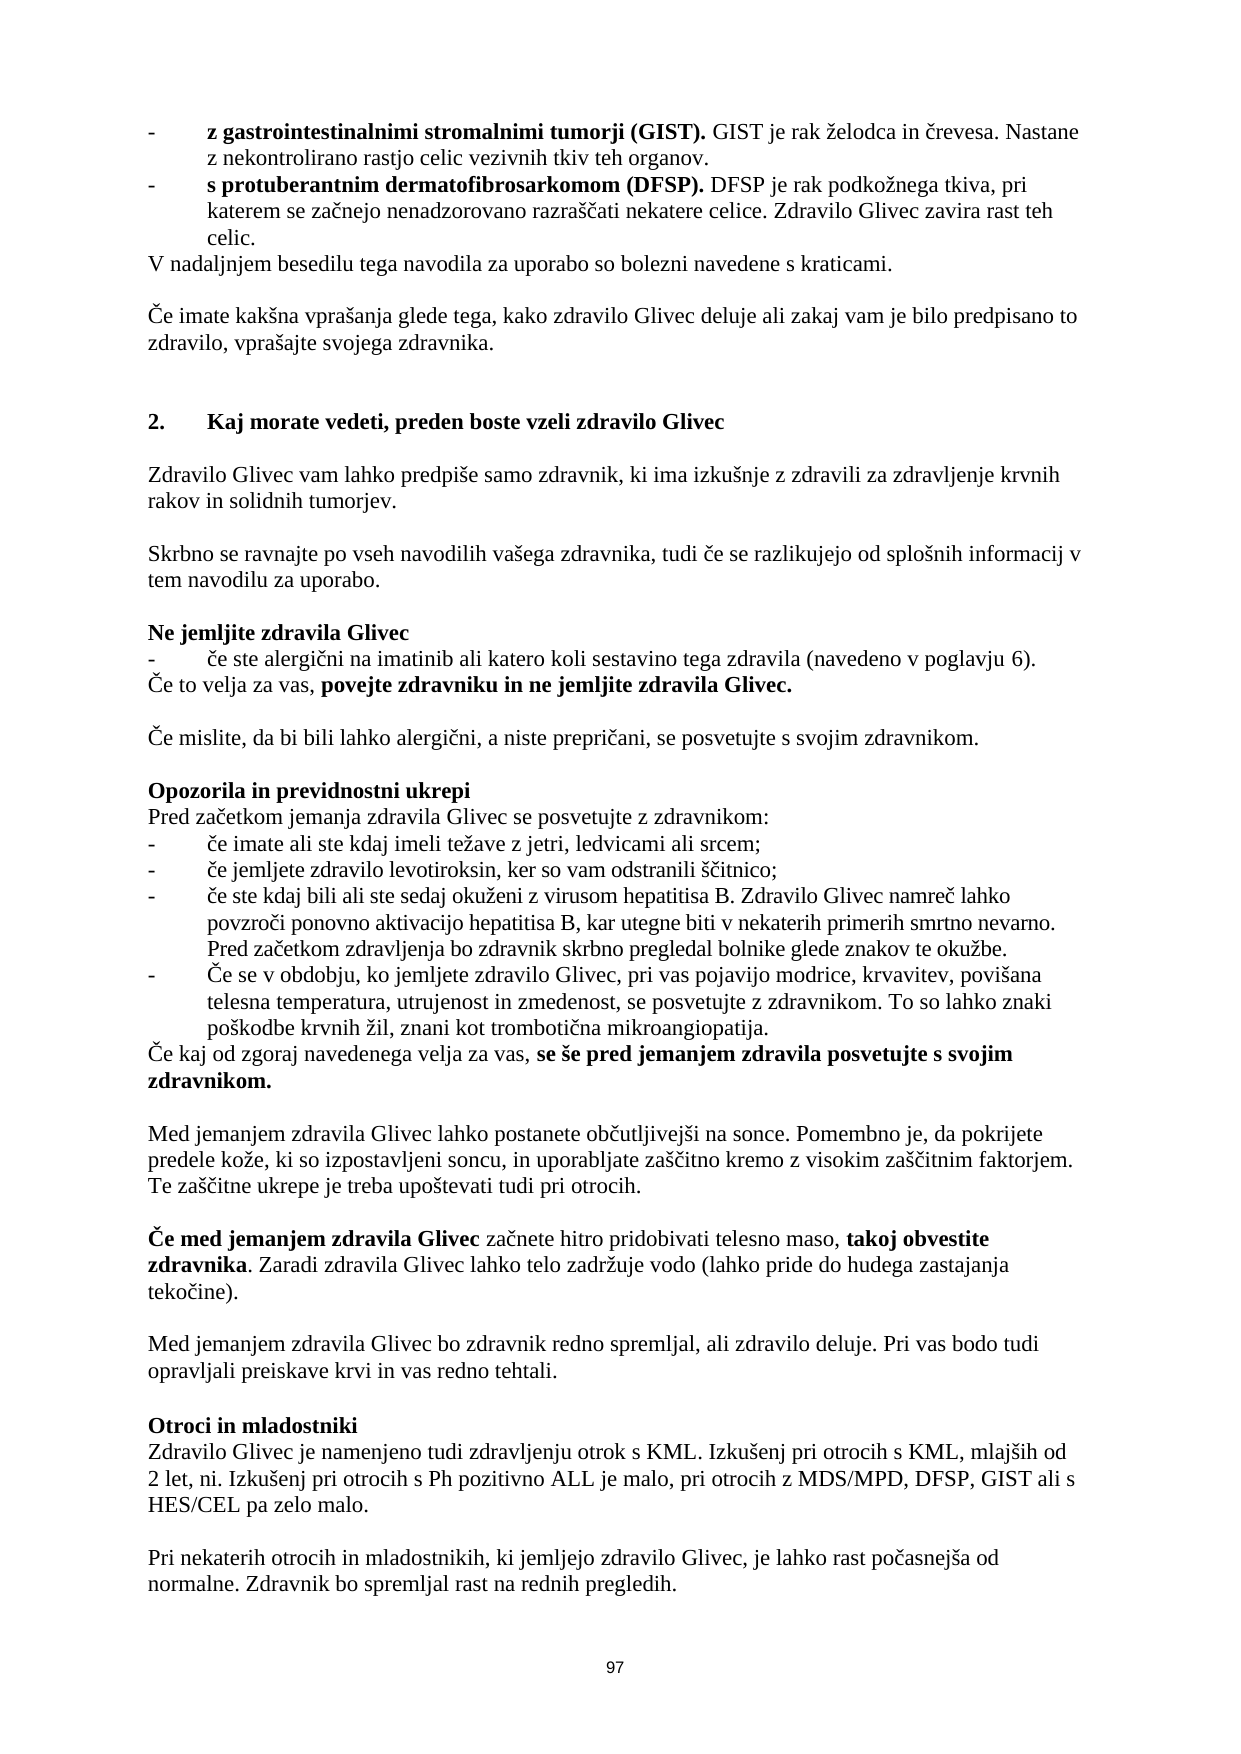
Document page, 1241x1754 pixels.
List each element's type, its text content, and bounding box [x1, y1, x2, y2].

list če ste kdaj bili ali ste sedaj okuženi z virusom hepatitisa B. Zdravilo Glivec namreč lahko povzroči ponovno aktivacijo hepatitisa B, kar utegne biti v nekaterih primerih smrtno nevarno. Pred začetkom zdravljenja bo zdravnik skrbno pregledal bolnike glede znakov te okužbe. [148, 882, 1092, 961]
list če imate ali ste kdaj imeli težave z jetri, ledvicami ali srcem; [148, 830, 1092, 856]
text Med jemanjem zdravila Glivec bo zdravnik redno spremljal, ali zdravilo deluje. Pri vas bodo tudi opravljali preiskave krvi in vas redno tehtali. [148, 1330, 1092, 1383]
text Med jemanjem zdravila Glivec lahko postanete občutljivejši na sonce. Pomembno je, da pokrijete predele kože, ki so izpostavljeni soncu, in uporabljate zaščitno kremo z visokim zaščitnim faktorjem. Te zaščitne ukrepe je treba upoštevati tudi pri otrocih. [148, 1119, 1092, 1199]
list Skrbno se ravnajte po vseh navodilih vašega zdravnika, tudi če se razlikujejo od splošnih informacij v tem navodilu za uporabo. [148, 540, 1093, 592]
list Zdravilo Glivec je namenjeno tudi zdravljenju otrok s KML. Izkušenj pri otrocih s KML, mlajših od 2 let, ni. Izkušenj pri otrocih s Ph pozitivno ALL je malo, pri otrocih z MDS/MPD, DFSP, GIST ali s HES/CEL pa zelo malo. [148, 1438, 1092, 1517]
text Če imate kakšna vprašanja glede tega, kako zdravilo Glivec deluje ali zakaj vam je bilo predpisano to zdravilo, vprašajte svojega zdravnika. [148, 303, 1092, 355]
text - če ste alergični na imatinib ali katero koli sestavino tega zdravila (navedeno v poglavju 6). [148, 645, 1092, 672]
list Opozorila in previdnostni ukrepi [148, 777, 1093, 803]
list Pred začetkom jemanja zdravila Glivec se posvetujte z zdravnikom: [148, 803, 1093, 830]
text Zdravilo Glivec vam lahko predpiše samo zdravnik, ki ima izkušnje z zdravili za zdravljenje krvnih rakov in solidnih tumorjev. [148, 461, 1092, 513]
text Če med jemanjem zdravila Glivec začnete hitro pridobivati telesno maso, takoj obvestite zdravnika. Zaradi zdravila Glivec lahko telo zadržuje vodo (lahko pride do hudega zastajanja tekočine). [148, 1225, 1092, 1304]
text - z gastrointestinalnimi stromalnimi tumorji (GIST). GIST je rak želodca in črevesa. Nastane z nekontrolirano rastjo celic vezivnih tkiv teh organov. [148, 118, 1092, 171]
list Ne jemljite zdravila Glivec [148, 619, 1092, 645]
list Otroci in mladostniki [148, 1412, 1092, 1438]
text V nadaljnjem besedilu tega navodila za uporabo so bolezni navedene s kraticami. [148, 250, 1092, 276]
text Če kaj od zgoraj navedenega velja za vas, se še pred jemanjem zdravila posvetujte s svojim zdravnikom. [148, 1041, 1092, 1093]
text - s protuberantnim dermatofibrosarkomom (DFSP). DFSP je rak podkožnega tkiva, pri katerem se začnejo nenadzorovano razraščati nekatere celice. Zdravilo Glivec zavira rast teh celic. [148, 171, 1092, 250]
text Če mislite, da bi bili lahko alergični, a niste prepričani, se posvetujte s svojim zdravnikom. [148, 724, 1092, 751]
text Če to velja za vas, povejte zdravniku in ne jemljite zdravila Glivec. [148, 672, 1092, 698]
list Pri nekaterih otrocih in mladostnikih, ki jemljejo zdravilo Glivec, je lahko rast počasnejša od normalne. Zdravnik bo spremljal rast na rednih pregledih. [148, 1544, 1092, 1596]
list 2. Kaj morate vedeti, preden boste vzeli zdravilo Glivec [148, 408, 1093, 434]
list če jemljete zdravilo levotiroksin, ker so vam odstranili ščitnico; [148, 856, 1092, 882]
list Če se v obdobju, ko jemljete zdravilo Glivec, pri vas pojavijo modrice, krvavitev, povišana telesna temperatura, utrujenost in zmedenost, se posvetujte z zdravnikom. To so lahko znaki poškodbe krvnih žil, znani kot trombotična mikroangiopatija. [148, 961, 1092, 1041]
